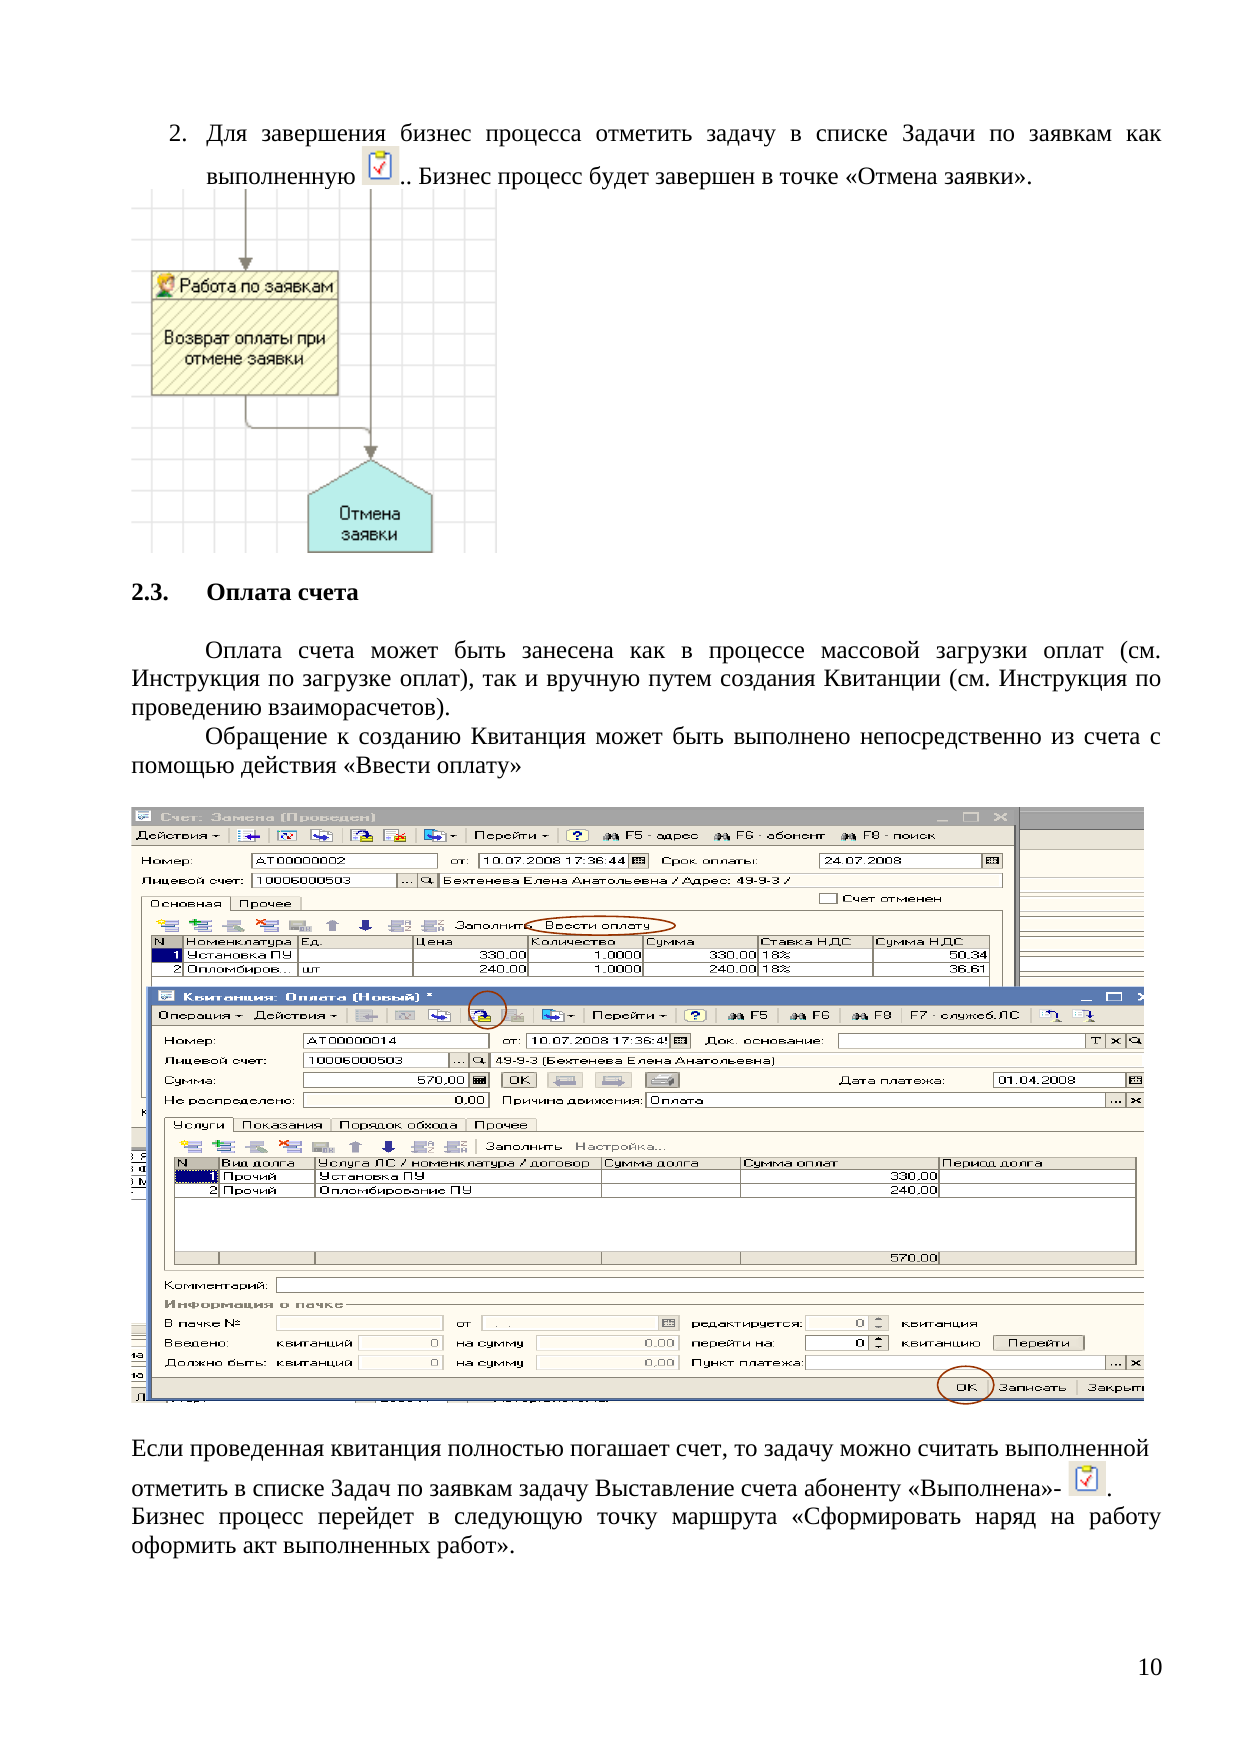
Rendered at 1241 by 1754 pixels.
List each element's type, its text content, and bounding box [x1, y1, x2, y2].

list отметить в списке Задач по заявкам задачу Выставление счета абоненту «Выполнена»- . [131, 1462, 1162, 1501]
picture [1068, 1461, 1106, 1496]
picture [131, 807, 1144, 1403]
list Оплата счета может быть занесена как в процессе массовой загрузки оплат (см. Инструкция по загрузке оплат), так и вручную путем создания Квитанции (см. Инструкция по проведению взаиморасчетов). [131, 635, 1162, 721]
list Бизнес процесс перейдет в следующую точку маршрута «Сформировать наряд на работу оформить акт выполненных работ». [131, 1501, 1162, 1559]
list Для завершения бизнес процесса отметить задачу в списке Задачи по заявкам как выполненную .. Бизнес процесс будет завершен в точке «Отмена заявки». [169, 118, 1162, 190]
picture [361, 146, 400, 185]
picture [131, 189, 497, 553]
picture [939, 1368, 992, 1403]
list Если проведенная квитанция полностью погашает счет, то задачу можно считать выполненной [131, 1433, 1162, 1462]
list Обращение к созданию Квитанция может быть выполнено непосредственно из счета с помощью действия «Ввести оплату» [131, 721, 1162, 778]
subtitle Оплата счета [131, 577, 1162, 606]
